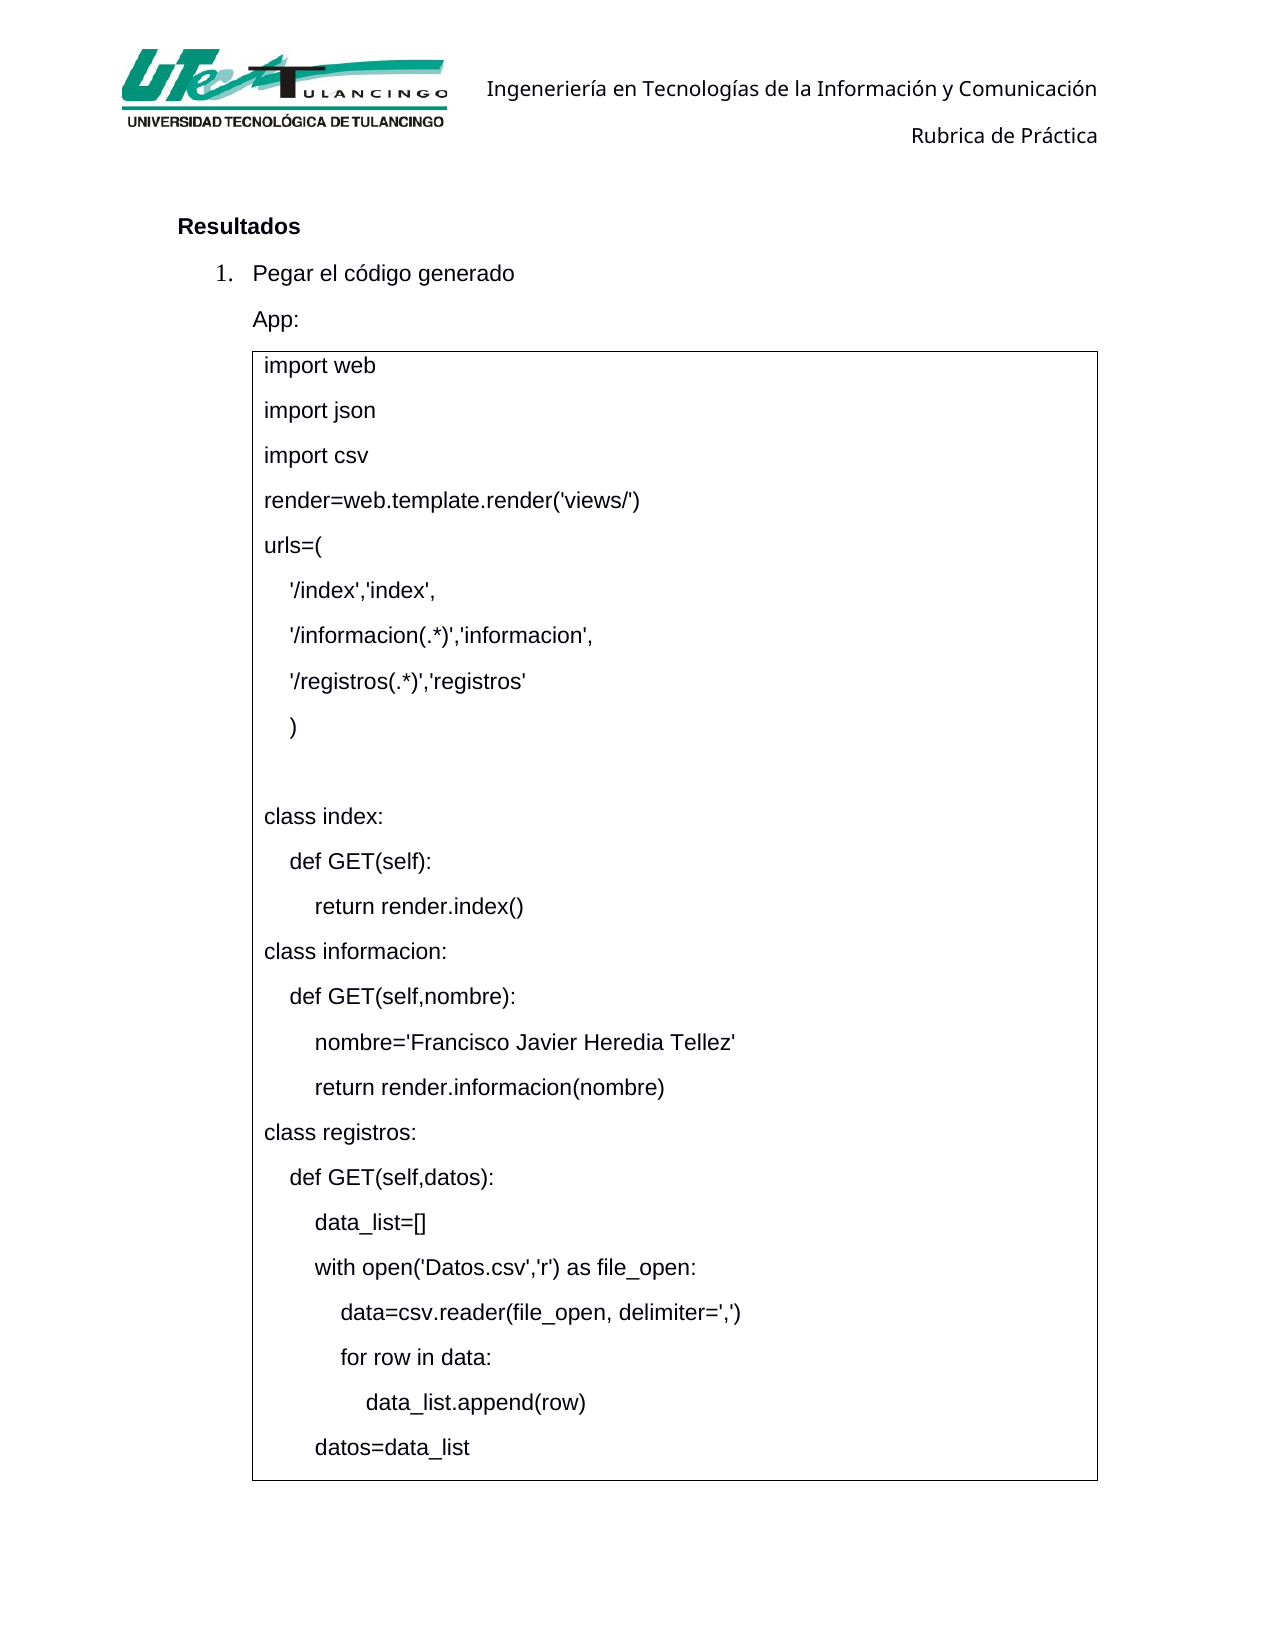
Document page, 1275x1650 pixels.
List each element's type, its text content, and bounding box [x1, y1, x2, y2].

list Pegar el código generado [215, 258, 1098, 287]
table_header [253, 352, 1097, 1480]
text App: [252, 306, 1098, 332]
picture [121, 49, 448, 127]
text Resultados [177, 213, 1098, 239]
